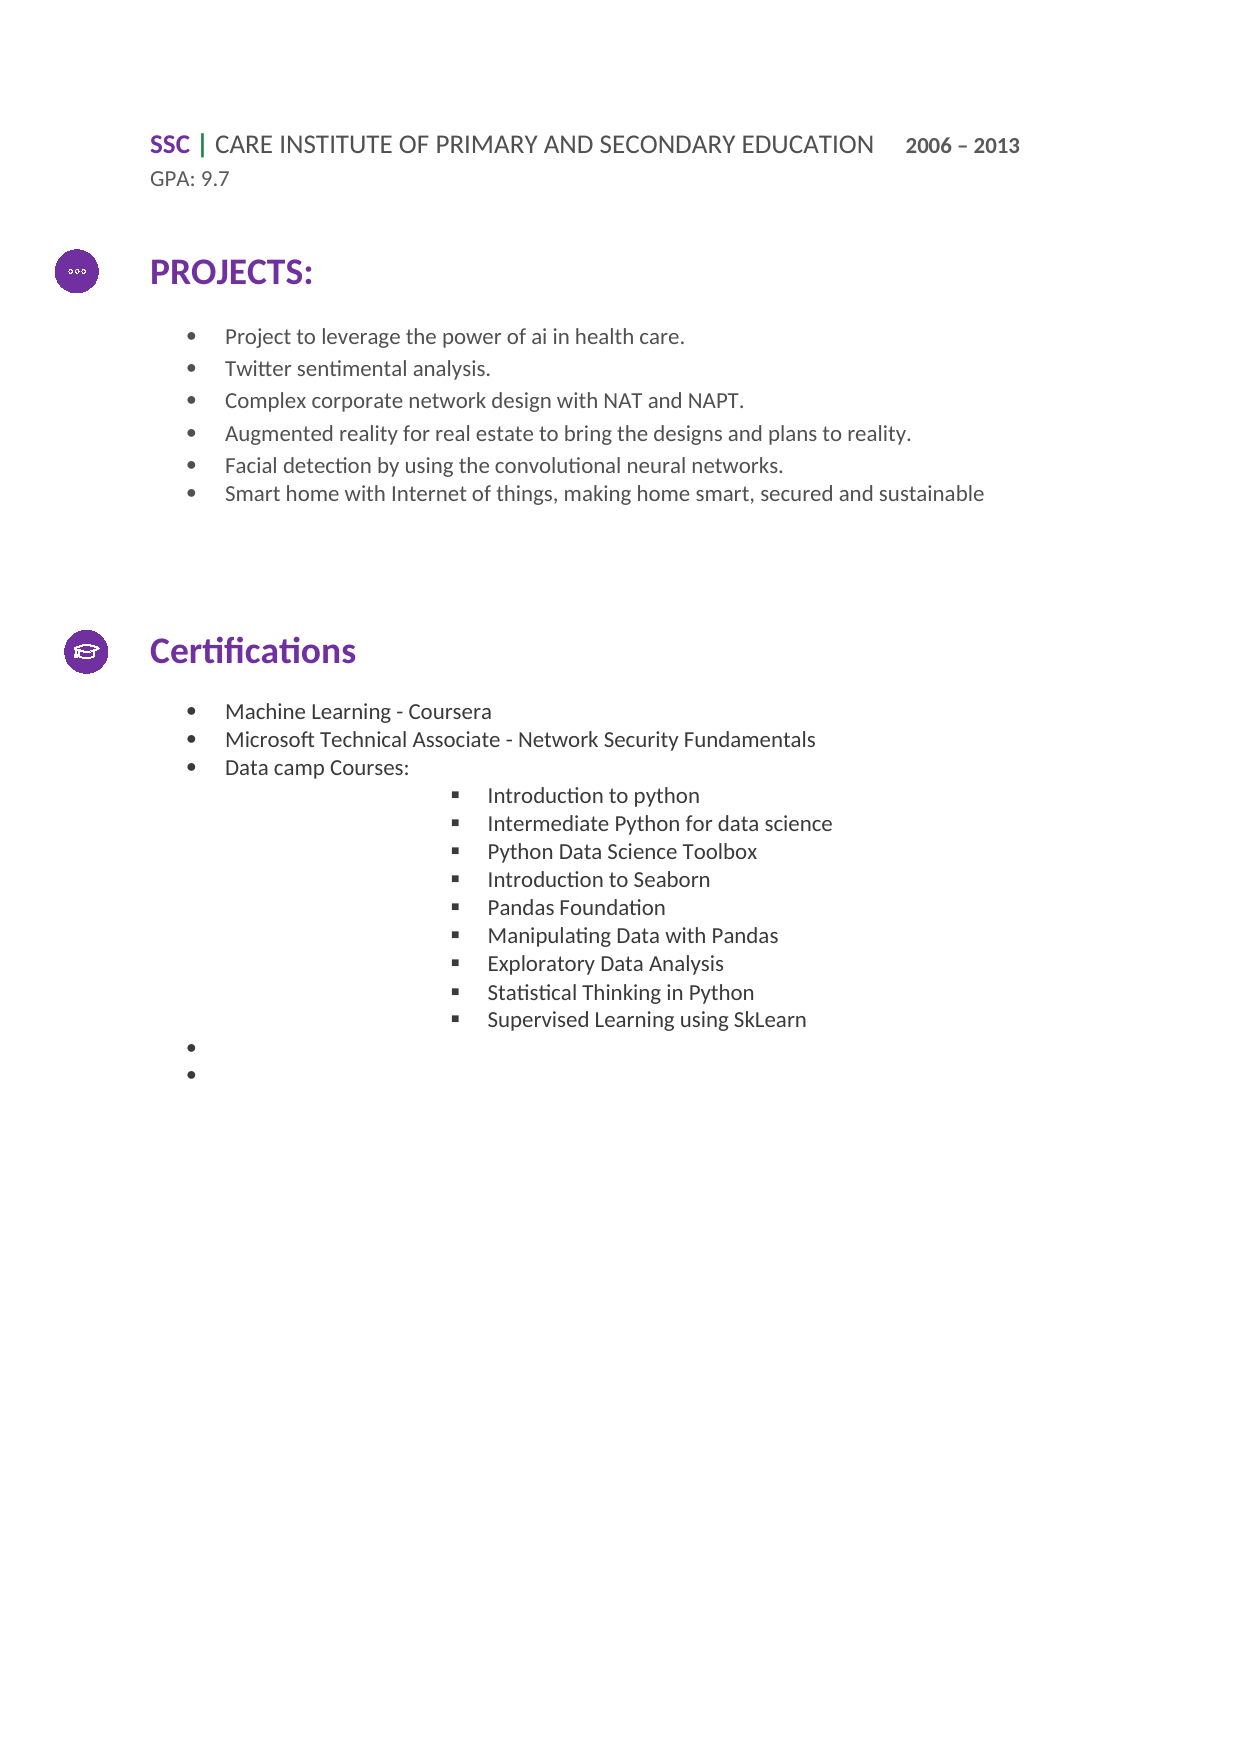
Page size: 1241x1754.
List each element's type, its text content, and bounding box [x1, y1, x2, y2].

subtitle Machine Learning - Coursera [187, 697, 1090, 725]
subtitle Twitter sentimental analysis. [187, 354, 1090, 382]
subtitle Supervised Learning using SkLearn [450, 1006, 1090, 1034]
subtitle Pandas Foundation [450, 893, 1090, 922]
subtitle Python Data Science Toolbox [450, 837, 1090, 866]
list Facial detection by using the convolutional neural networks. [187, 451, 1090, 479]
text Certifications [150, 627, 1090, 672]
subtitle Data camp Courses: [187, 753, 1090, 781]
subtitle Intermediate Python for data science [450, 809, 1090, 837]
subtitle Manipulating Data with Pandas [450, 922, 1090, 949]
text GPA: 9.7 [150, 164, 1090, 192]
text PROJECTS: [150, 248, 1090, 294]
list Smart home with Internet of things, making home smart, secured and sustainable [187, 479, 1090, 507]
subtitle SSC | Care Institute of Primary and Secondary Education 2006 – 2013 [150, 127, 1090, 160]
subtitle Project to leverage the power of ai in health care. [187, 322, 1090, 350]
subtitle Augmented reality for real estate to bring the designs and plans to reality. [187, 419, 1090, 447]
subtitle Statistical Thinking in Python [450, 978, 1090, 1006]
subtitle Complex corporate network design with NAT and NAPT. [187, 386, 1090, 414]
subtitle Microsoft Technical Associate - Network Security Fundamentals [187, 725, 1090, 753]
subtitle Introduction to python [450, 781, 1090, 809]
subtitle Introduction to Seaborn [450, 866, 1090, 893]
subtitle Exploratory Data Analysis [450, 949, 1090, 978]
